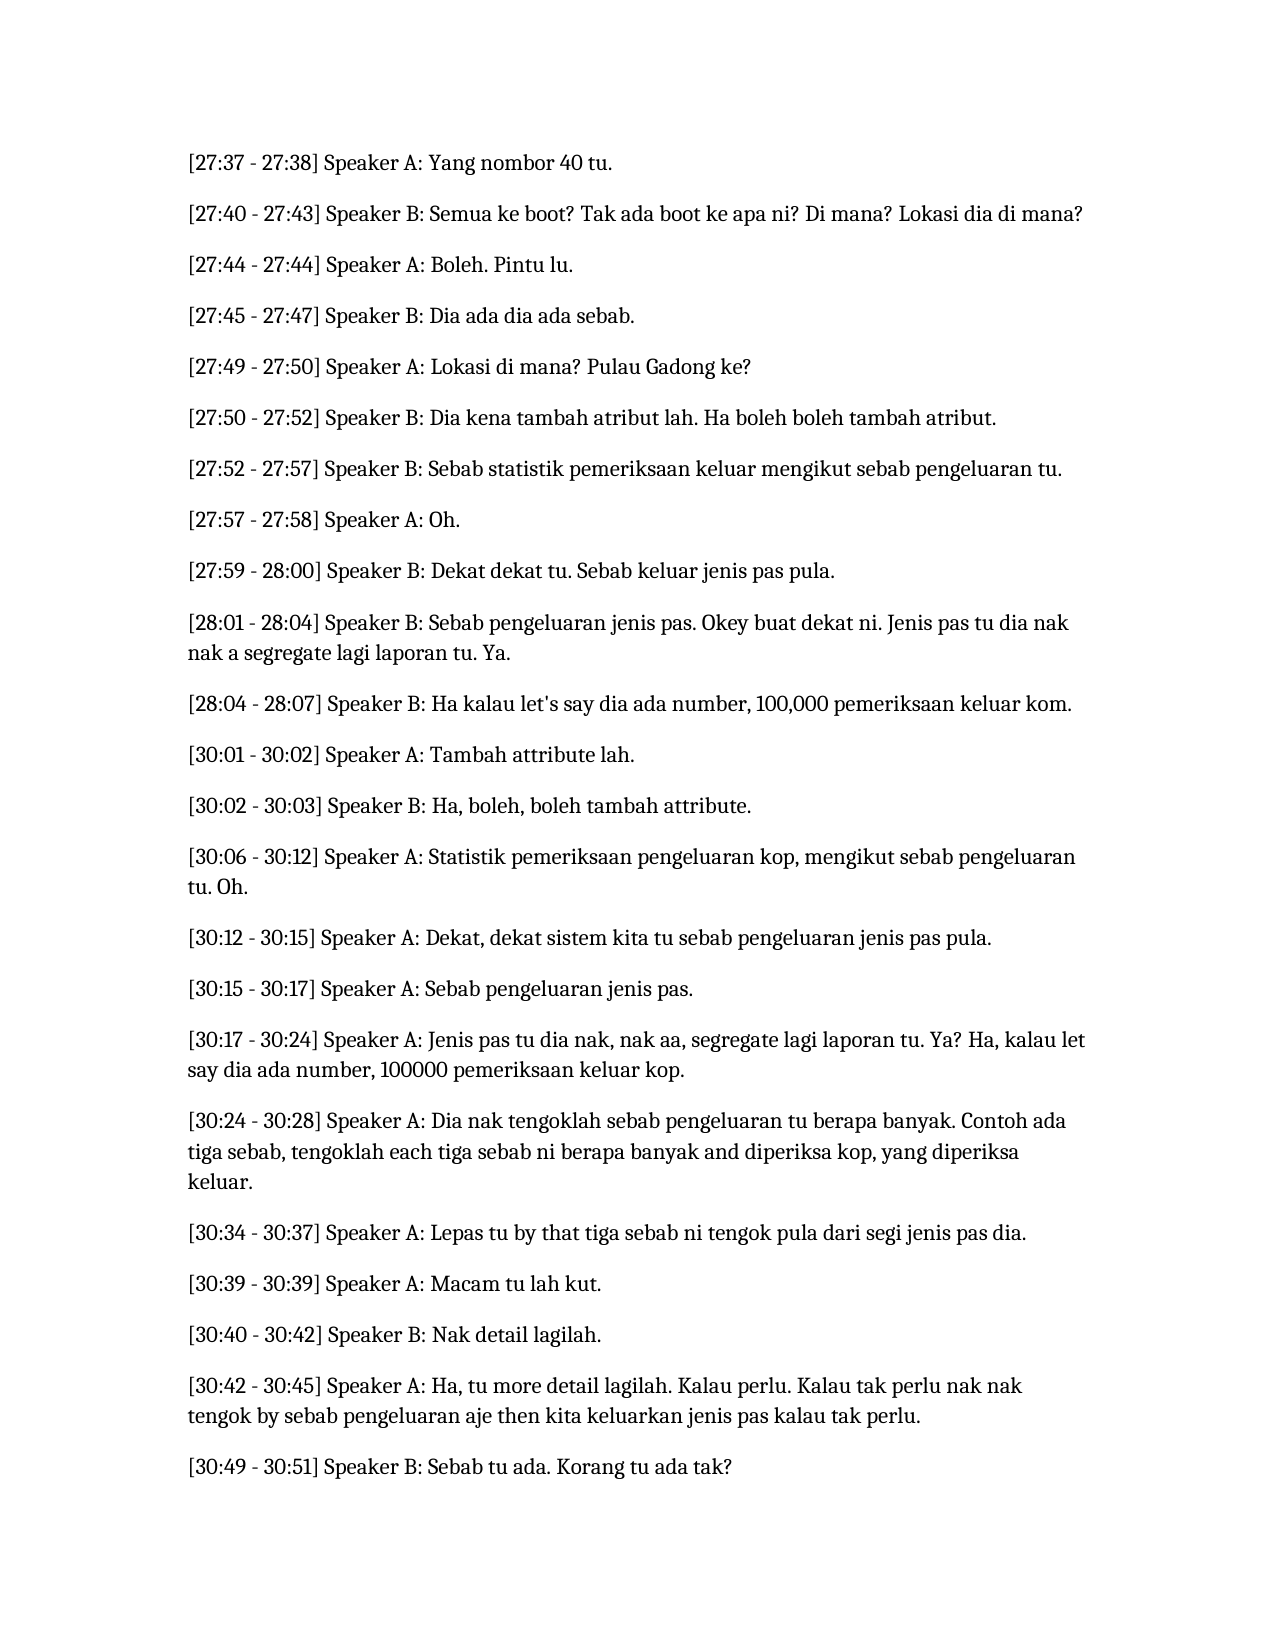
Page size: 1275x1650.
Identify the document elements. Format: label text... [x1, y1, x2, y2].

text [27:40 - 27:43] Speaker B: Semua ke boot? Tak ada boot ke apa ni? Di mana? Lokasi dia di mana? [187, 201, 1087, 227]
text [30:01 - 30:02] Speaker A: Tambah attribute lah. [187, 742, 1087, 768]
text [30:49 - 30:51] Speaker B: Sebab tu ada. Korang tu ada tak? [187, 1454, 1087, 1481]
text [30:39 - 30:39] Speaker A: Macam tu lah kut. [187, 1271, 1087, 1297]
text [27:45 - 27:47] Speaker B: Dia ada dia ada sebab. [187, 303, 1087, 329]
text [27:57 - 27:58] Speaker A: Oh. [187, 507, 1087, 534]
text [30:17 - 30:24] Speaker A: Jenis pas tu dia nak, nak aa, segregate lagi laporan tu. Ya? Ha, kalau let say dia ada number, 100000 pemeriksaan keluar kop. [187, 1027, 1087, 1084]
text [30:40 - 30:42] Speaker B: Nak detail lagilah. [187, 1322, 1087, 1348]
text [27:50 - 27:52] Speaker B: Dia kena tambah atribut lah. Ha boleh boleh tambah atribut. [187, 405, 1087, 432]
text [30:42 - 30:45] Speaker A: Ha, tu more detail lagilah. Kalau perlu. Kalau tak perlu nak nak tengok by sebab pengeluaran aje then kita keluarkan jenis pas kalau tak perlu. [187, 1373, 1087, 1429]
text [30:24 - 30:28] Speaker A: Dia nak tengoklah sebab pengeluaran tu berapa banyak. Contoh ada tiga sebab, tengoklah each tiga sebab ni berapa banyak and diperiksa kop, yang diperiksa keluar. [187, 1108, 1087, 1195]
text [27:59 - 28:00] Speaker B: Dekat dekat tu. Sebab keluar jenis pas pula. [187, 558, 1087, 585]
text [30:06 - 30:12] Speaker A: Statistik pemeriksaan pengeluaran kop, mengikut sebab pengeluaran tu. Oh. [187, 844, 1087, 900]
text [27:49 - 27:50] Speaker A: Lokasi di mana? Pulau Gadong ke? [187, 354, 1087, 381]
text [27:44 - 27:44] Speaker A: Boleh. Pintu lu. [187, 252, 1087, 278]
text [28:01 - 28:04] Speaker B: Sebab pengeluaran jenis pas. Okey buat dekat ni. Jenis pas tu dia nak nak a segregate lagi laporan tu. Ya. [187, 609, 1087, 666]
text [30:34 - 30:37] Speaker A: Lepas tu by that tiga sebab ni tengok pula dari segi jenis pas dia. [187, 1220, 1087, 1246]
text [30:02 - 30:03] Speaker B: Ha, boleh, boleh tambah attribute. [187, 793, 1087, 819]
text [28:04 - 28:07] Speaker B: Ha kalau let's say dia ada number, 100,000 pemeriksaan keluar kom. [187, 691, 1087, 717]
text [30:15 - 30:17] Speaker A: Sebab pengeluaran jenis pas. [187, 976, 1087, 1002]
text [27:37 - 27:38] Speaker A: Yang nombor 40 tu. [187, 150, 1087, 176]
text [27:52 - 27:57] Speaker B: Sebab statistik pemeriksaan keluar mengikut sebab pengeluaran tu. [187, 456, 1087, 483]
text [30:12 - 30:15] Speaker A: Dekat, dekat sistem kita tu sebab pengeluaran jenis pas pula. [187, 925, 1087, 951]
